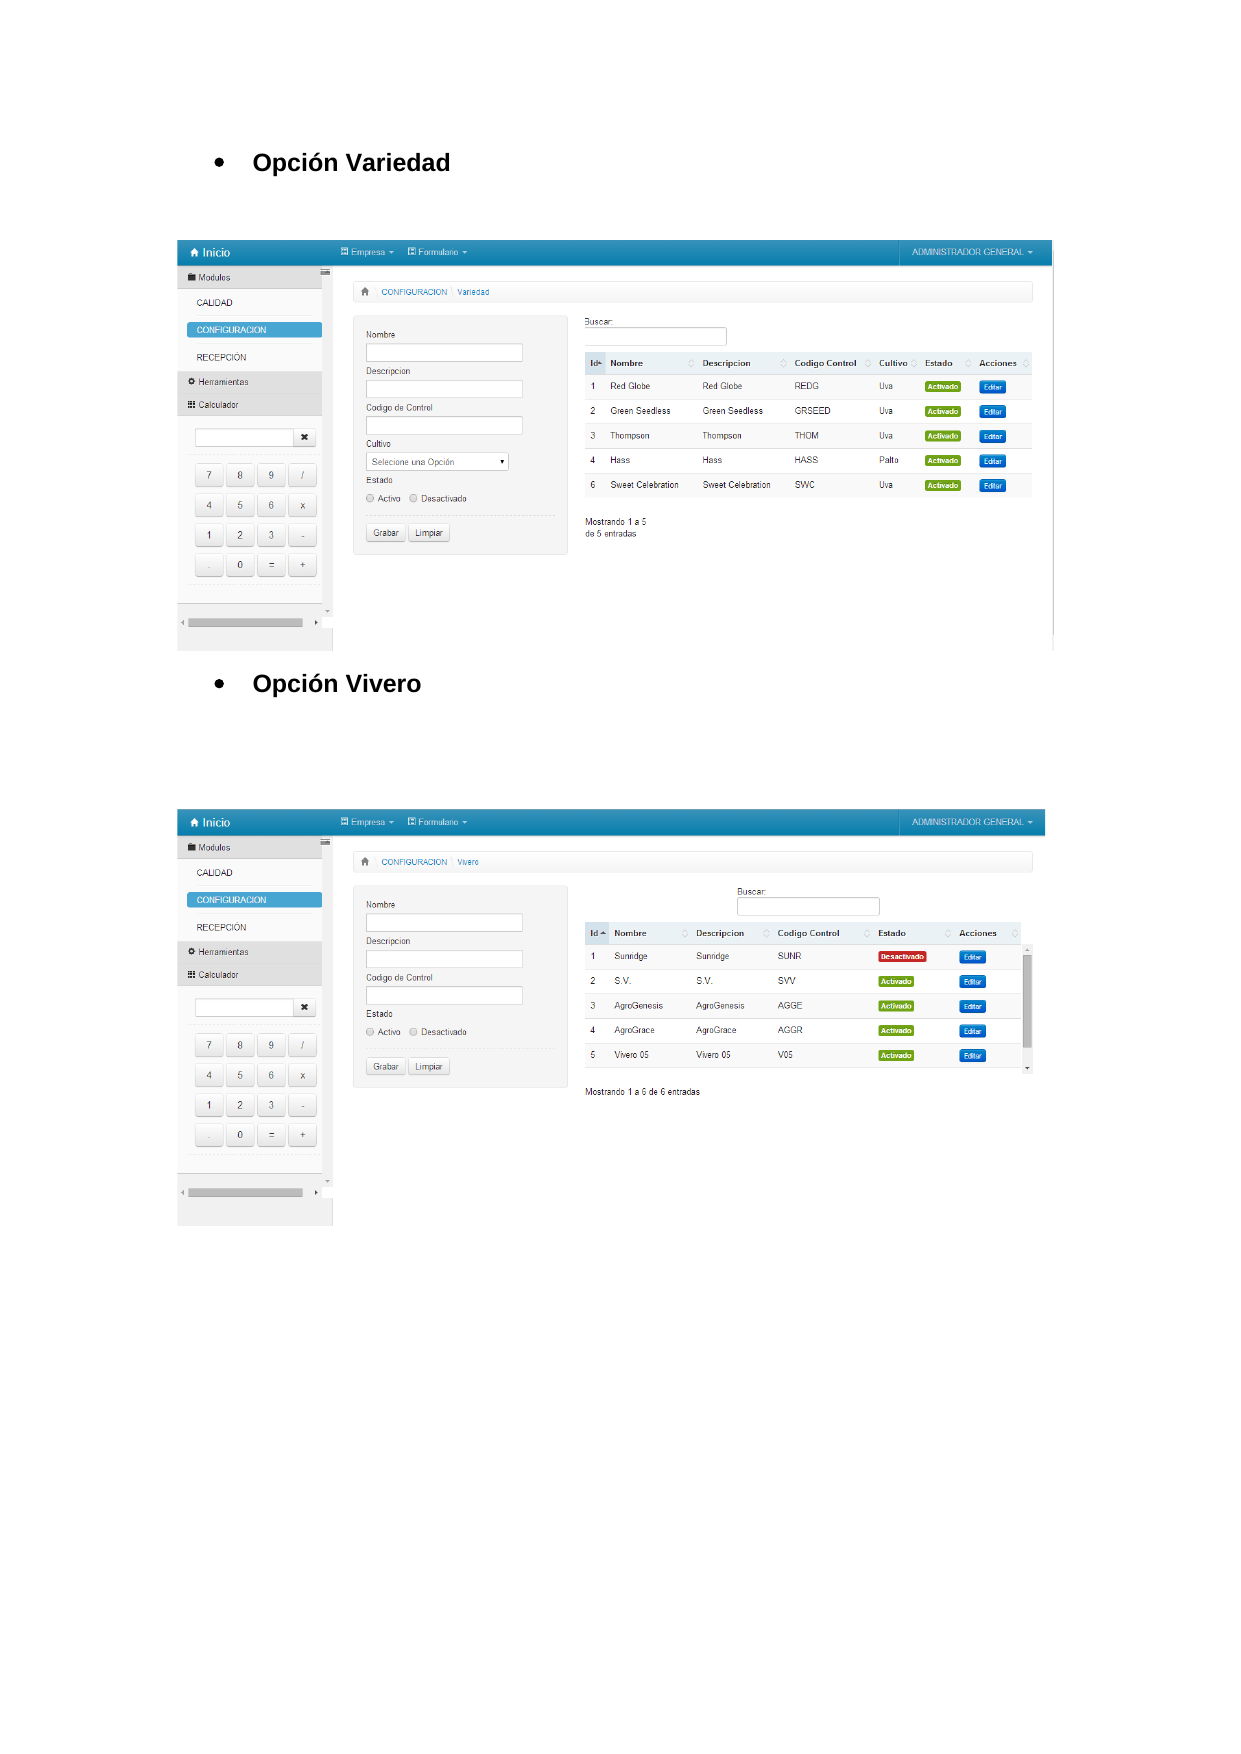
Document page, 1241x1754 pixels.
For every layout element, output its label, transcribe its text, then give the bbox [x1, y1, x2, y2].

list Opción Variedad [215, 148, 1063, 176]
picture [177, 240, 1054, 651]
picture [177, 809, 1046, 830]
list Opción Vivero [215, 669, 1063, 698]
picture [177, 836, 1046, 1226]
